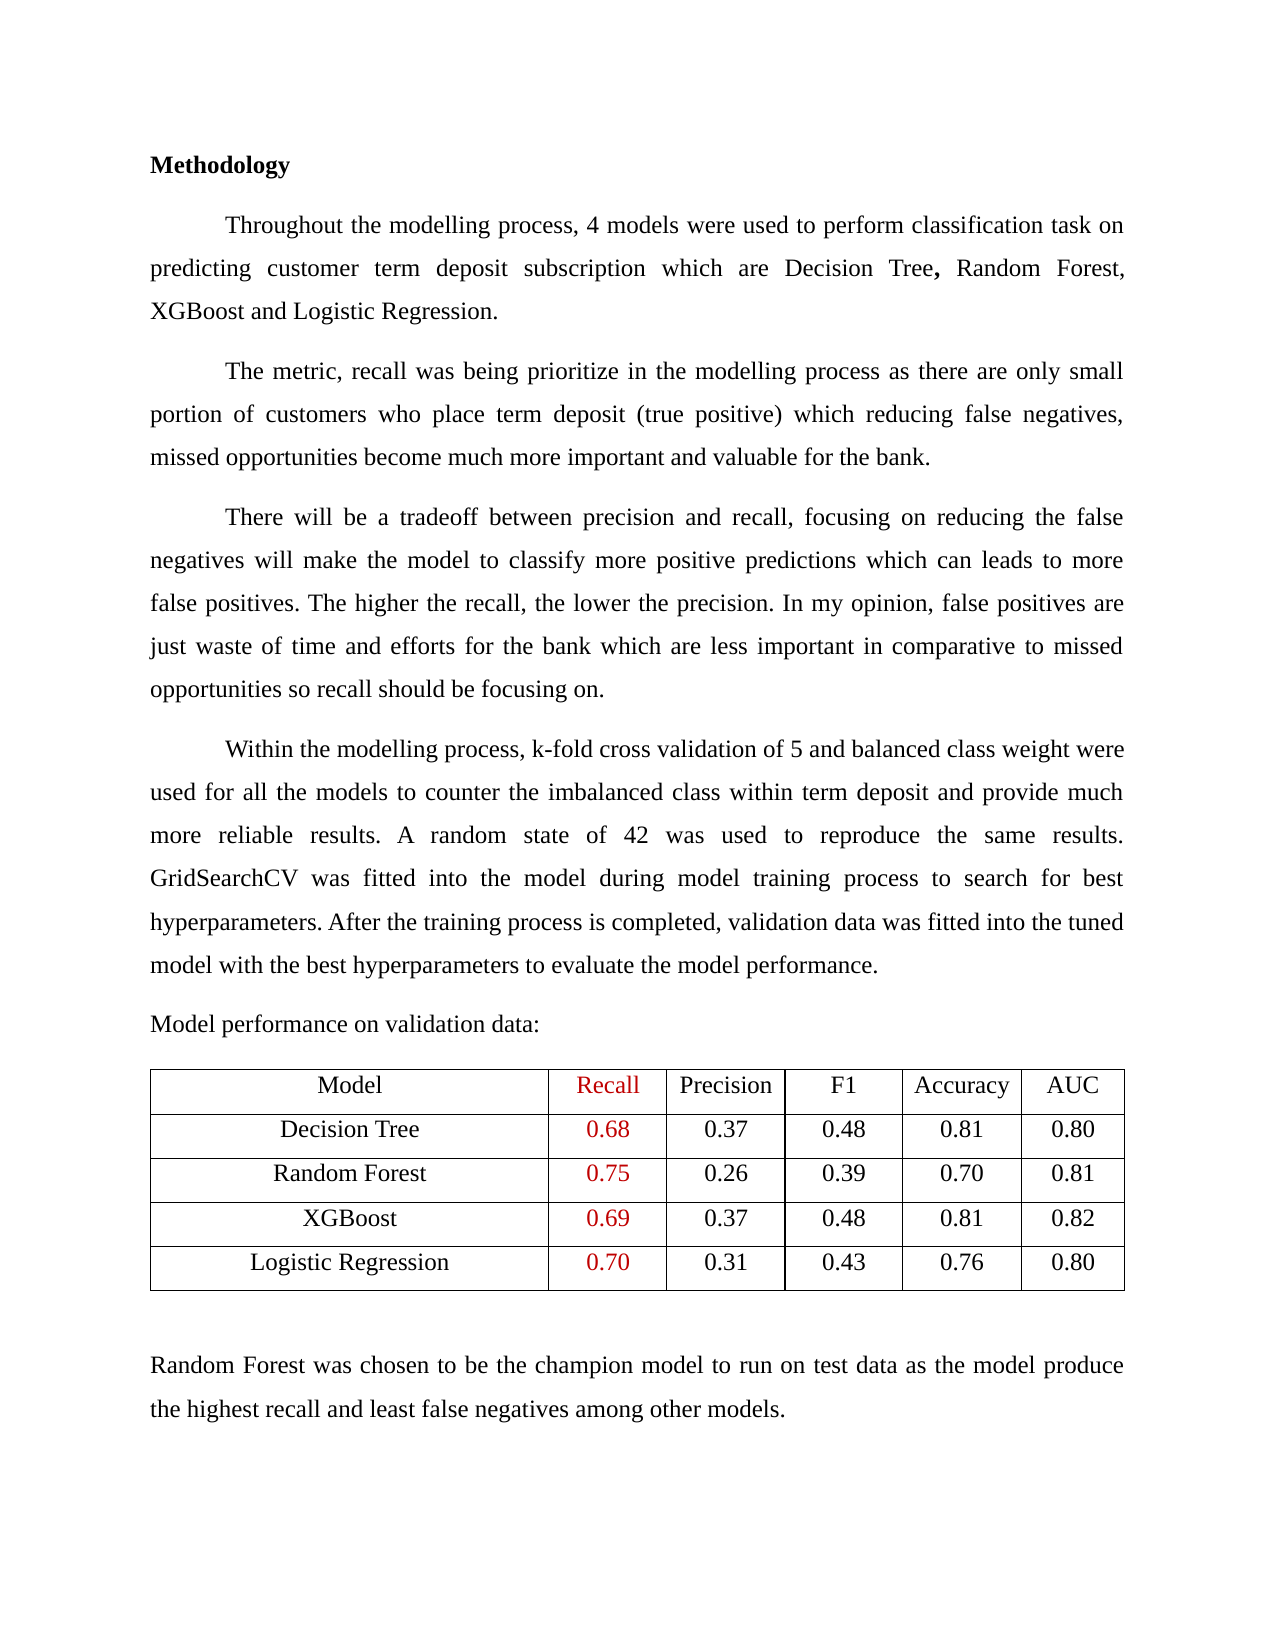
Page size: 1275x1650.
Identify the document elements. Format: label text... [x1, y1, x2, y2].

table_header AUC [1022, 1070, 1124, 1113]
table_cell 0.26 [667, 1159, 784, 1202]
table_cell 0.48 [786, 1115, 902, 1157]
table_cell 0.48 [786, 1203, 902, 1246]
table_cell 0.37 [667, 1203, 784, 1246]
table_header Precision [667, 1070, 784, 1113]
table_cell 0.70 [903, 1159, 1021, 1202]
text Model performance on validation data: [150, 1009, 1125, 1038]
table_cell 0.39 [786, 1159, 902, 1202]
table_cell 0.31 [667, 1247, 784, 1290]
table_cell 0.81 [903, 1115, 1021, 1157]
text The metric, recall was being prioritize in the modelling process as there are only small portion of customers who place term deposit (true positive) which reducing false negatives, missed opportunities become much more important and valuable for the bank. [150, 356, 1125, 471]
table_cell 0.76 [903, 1247, 1021, 1290]
table_cell 0.68 [549, 1115, 666, 1157]
table_cell 0.43 [786, 1247, 902, 1290]
table_cell Random Forest [151, 1159, 548, 1202]
table_cell 0.37 [667, 1115, 784, 1157]
table_cell 0.81 [1022, 1159, 1124, 1202]
table_cell 0.80 [1022, 1247, 1124, 1290]
table_header Recall [549, 1070, 666, 1113]
text Throughout the modelling process, 4 models were used to perform classification task on predicting customer term deposit subscription which are Decision Tree, Random Forest, XGBoost and Logistic Regression. [150, 210, 1125, 325]
table_cell Logistic Regression [151, 1247, 548, 1290]
table_cell Decision Tree [151, 1115, 548, 1157]
table_cell 0.81 [903, 1203, 1021, 1246]
table_header Model [151, 1070, 548, 1113]
table_cell 0.70 [549, 1247, 666, 1290]
table_cell 0.75 [549, 1159, 666, 1202]
table_cell 0.82 [1022, 1203, 1124, 1246]
table_header F1 [786, 1070, 902, 1113]
table_header Accuracy [903, 1070, 1021, 1113]
text Random Forest was chosen to be the champion model to run on test data as the model produce the highest recall and least false negatives among other models. [150, 1351, 1125, 1422]
table_cell XGBoost [151, 1203, 548, 1246]
text Within the modelling process, k-fold cross validation of 5 and balanced class weight were used for all the models to counter the imbalanced class within term deposit and provide much more reliable results. A random state of 42 was used to reproduce the same results. GridSearchCV was fitted into the model during model training process to search for best hyperparameters. After the training process is completed, validation data was fitted into the tuned model with the best hyperparameters to evaluate the model performance. [150, 734, 1125, 978]
table_cell 0.69 [549, 1203, 666, 1246]
text Methodology [150, 150, 1125, 179]
table_cell 0.80 [1022, 1115, 1124, 1157]
text There will be a tradeoff between precision and recall, focusing on reducing the false negatives will make the model to classify more positive predictions which can leads to more false positives. The higher the recall, the lower the precision. In my opinion, false positives are just waste of time and efforts for the bank which are less important in comparative to missed opportunities so recall should be focusing on. [150, 502, 1125, 703]
